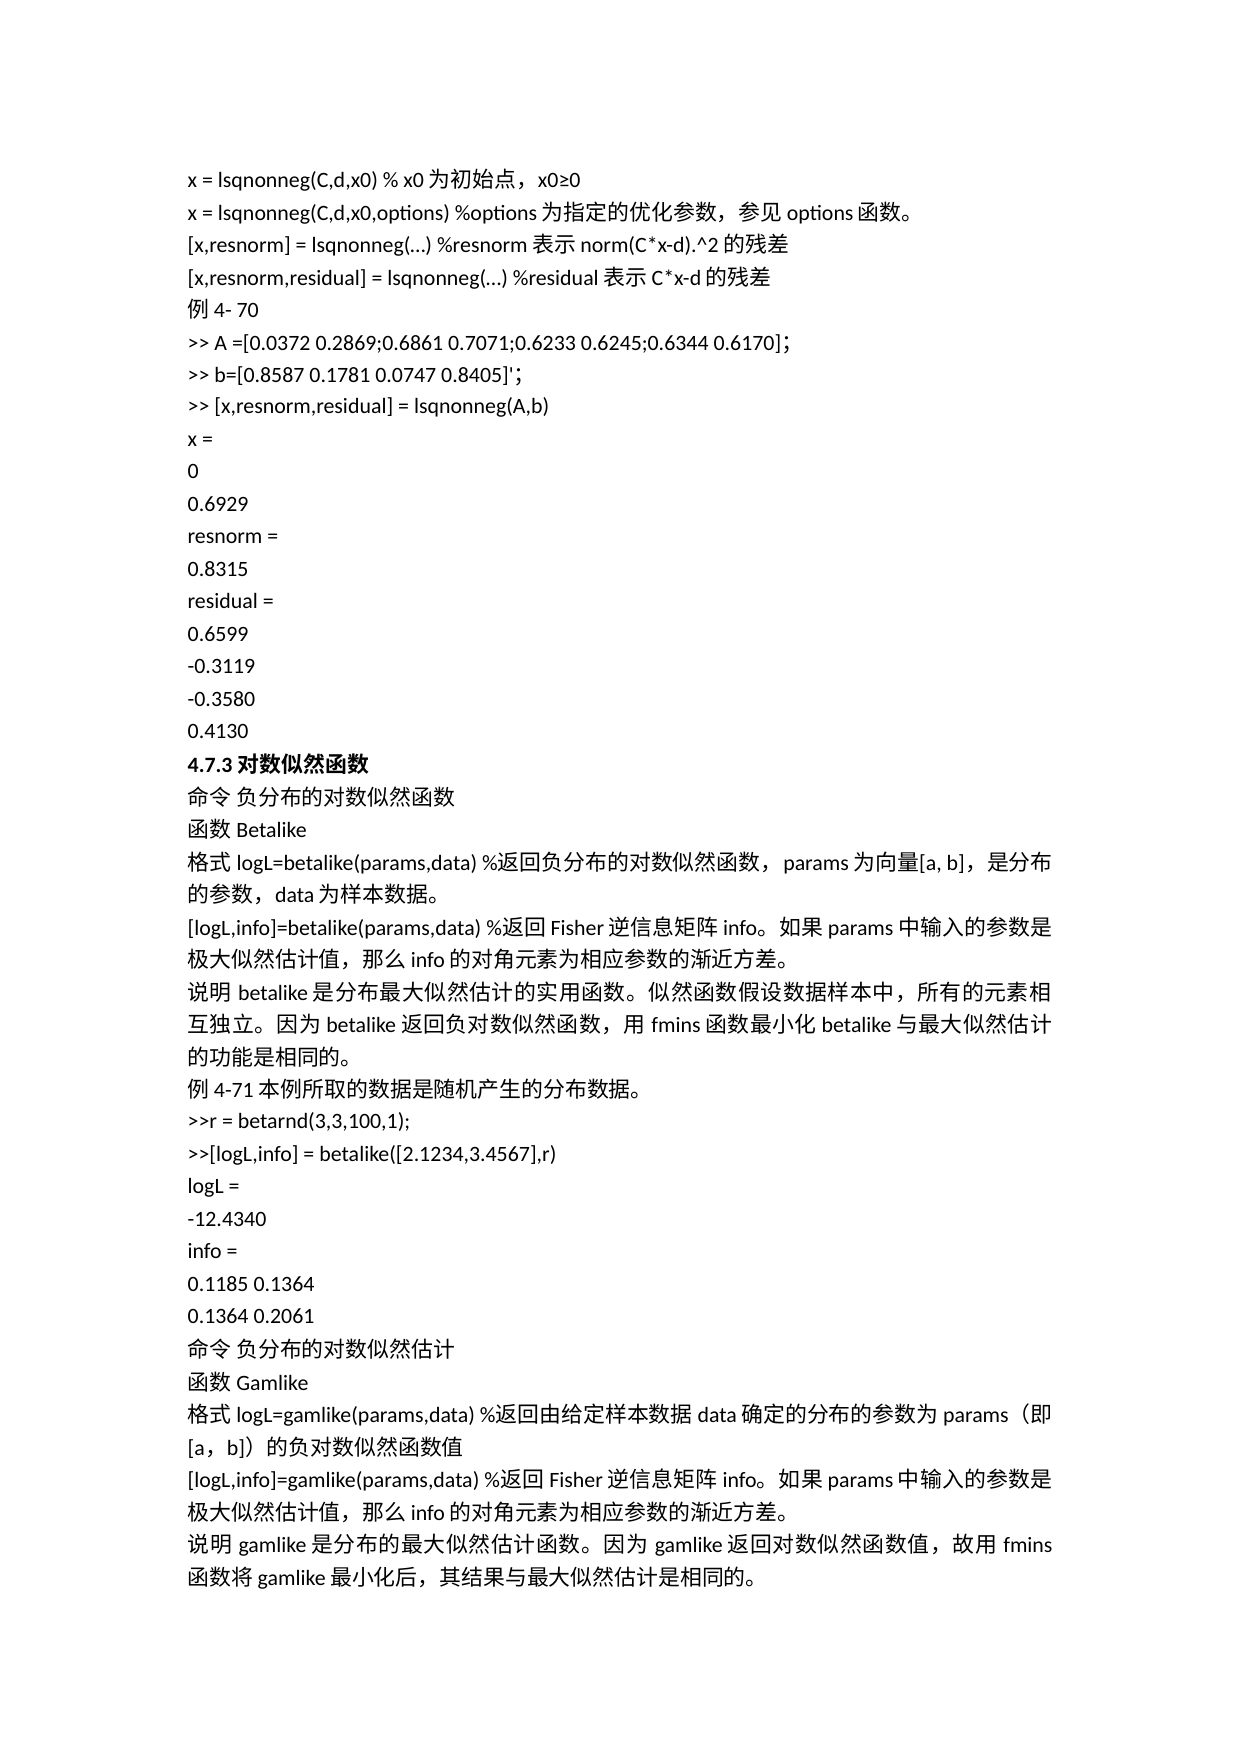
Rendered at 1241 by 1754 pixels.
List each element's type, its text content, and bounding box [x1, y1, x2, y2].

text >>r = betarnd(3,3,100,1); [187, 1104, 1053, 1137]
text 0.1185 0.1364 [187, 1267, 1053, 1299]
text 例4- 70 [187, 292, 1053, 324]
text x = [187, 422, 1053, 454]
text 0.1364 0.2061 [187, 1299, 1053, 1332]
text 0.6929 [187, 487, 1053, 519]
text -12.4340 [187, 1202, 1053, 1234]
text >>[logL,info] = betalike([2.1234,3.4567],r) [187, 1137, 1053, 1169]
text 0.8315 [187, 552, 1053, 584]
text 格式 logL=gamlike(params,data) %返回由给定样本数据data确定的分布的参数为params（即[a，b]）的负对数似然函数值 [187, 1397, 1053, 1462]
text 格式 logL=betalike(params,data) %返回负分布的对数似然函数，params为向量[a, b]，是分布的参数，data为样本数据。 [187, 844, 1053, 909]
text 命令 负分布的对数似然估计 [187, 1332, 1053, 1364]
text [logL,info]=betalike(params,data) %返回Fisher逆信息矩阵info。如果params 中输入的参数是极大似然估计值，那么info的对角元素为相应参数的渐近方差。 [187, 909, 1053, 974]
text x = lsqnonneg(C,d,x0) % x0为初始点，x0≥0 [187, 162, 1053, 194]
text 命令 负分布的对数似然函数 [187, 779, 1053, 812]
text residual = [187, 584, 1053, 617]
text 0 [187, 454, 1053, 487]
text 例4-71 本例所取的数据是随机产生的分布数据。 [187, 1072, 1053, 1104]
text x = lsqnonneg(C,d,x0,options) %options为指定的优化参数，参见options函数。 [187, 194, 1053, 227]
text -0.3119 [187, 649, 1053, 682]
text [x,resnorm,residual] = lsqnonneg(…) %residual表示C*x-d的残差 [187, 259, 1053, 292]
text 说明 betalike是分布最大似然估计的实用函数。似然函数假设数据样本中，所有的元素相互独立。因为betalike返回负对数似然函数，用fmins函数最小化betalike与最大似然估计的功能是相同的。 [187, 974, 1053, 1072]
text >> b=[0.8587 0.1781 0.0747 0.8405]'； [187, 357, 1053, 389]
text -0.3580 [187, 682, 1053, 714]
text 0.6599 [187, 617, 1053, 649]
text 0.4130 [187, 714, 1053, 747]
text resnorm = [187, 519, 1053, 552]
text >> [x,resnorm,residual] = lsqnonneg(A,b) [187, 389, 1053, 422]
text 函数 Gamlike [187, 1364, 1053, 1397]
text info = [187, 1234, 1053, 1267]
text [x,resnorm] = lsqnonneg(…) %resnorm表示norm(C*x-d).^2的残差 [187, 227, 1053, 259]
text 4.7.3 对数似然函数 [187, 747, 1053, 779]
text logL = [187, 1169, 1053, 1202]
text [logL,info]=gamlike(params,data) %返回Fisher逆信息矩阵info。如果params中输入的参数是极大似然估计值，那么info的对角元素为相应参数的渐近方差。 [187, 1462, 1053, 1527]
text >> A =[0.0372 0.2869;0.6861 0.7071;0.6233 0.6245;0.6344 0.6170]； [187, 324, 1053, 357]
text 函数 Betalike [187, 812, 1053, 844]
text 说明 gamlike是分布的最大似然估计函数。因为gamlike返回对数似然函数值，故用fmins函数将gamlike最小化后，其结果与最大似然估计是相同的。 [187, 1527, 1053, 1592]
